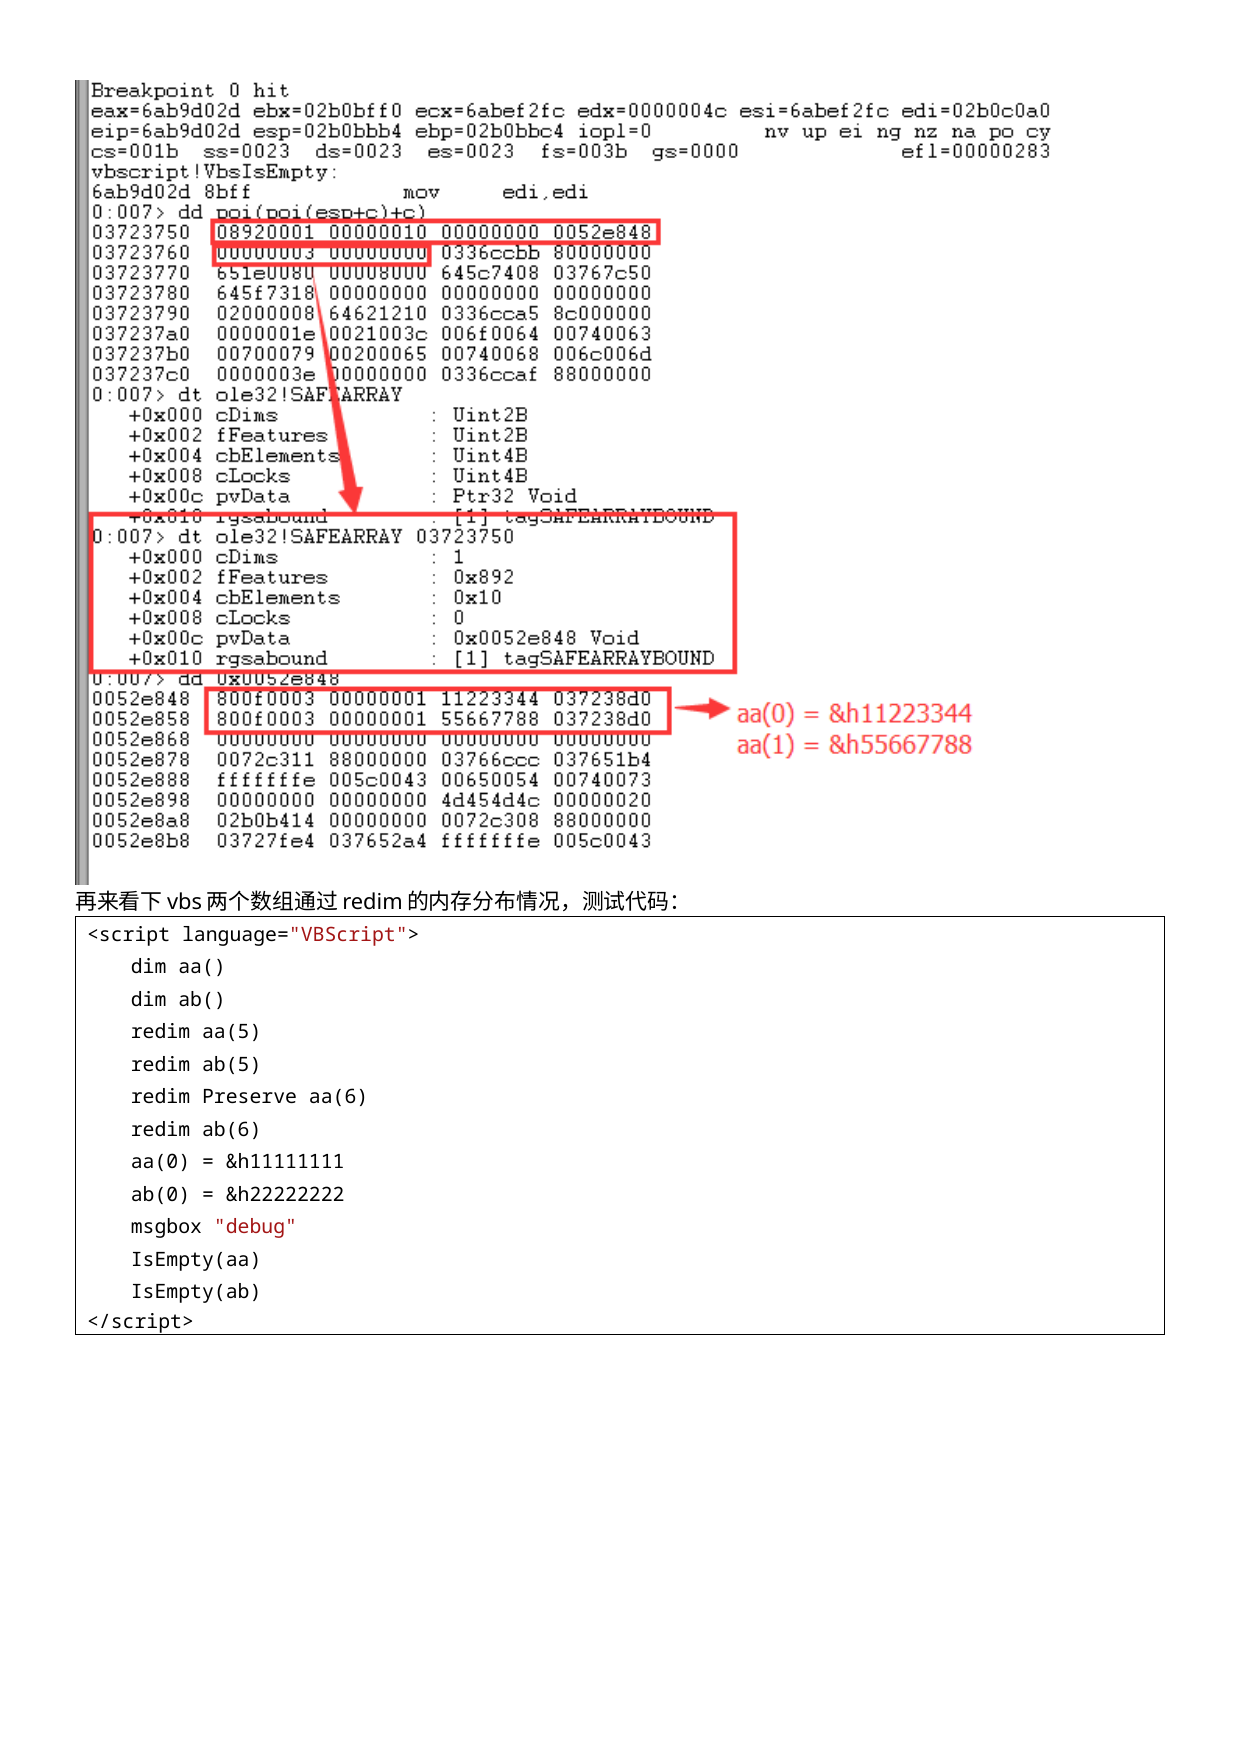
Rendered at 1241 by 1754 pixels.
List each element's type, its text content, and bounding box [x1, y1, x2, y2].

picture [75, 80, 1166, 885]
table_header <script language="VBScript"> dim aa() dim ab() redim aa(5) redim ab(5) redim Preserve aa(6) redim ab(6) aa(0) = &h11111111 ab(0) = &h22222222 msgbox "debug" IsEmpty(aa) IsEmpty(ab) </script> [76, 917, 1164, 1334]
text 再来看下vbs两个数组通过redim的内存分布情况，测试代码： [75, 885, 1165, 916]
